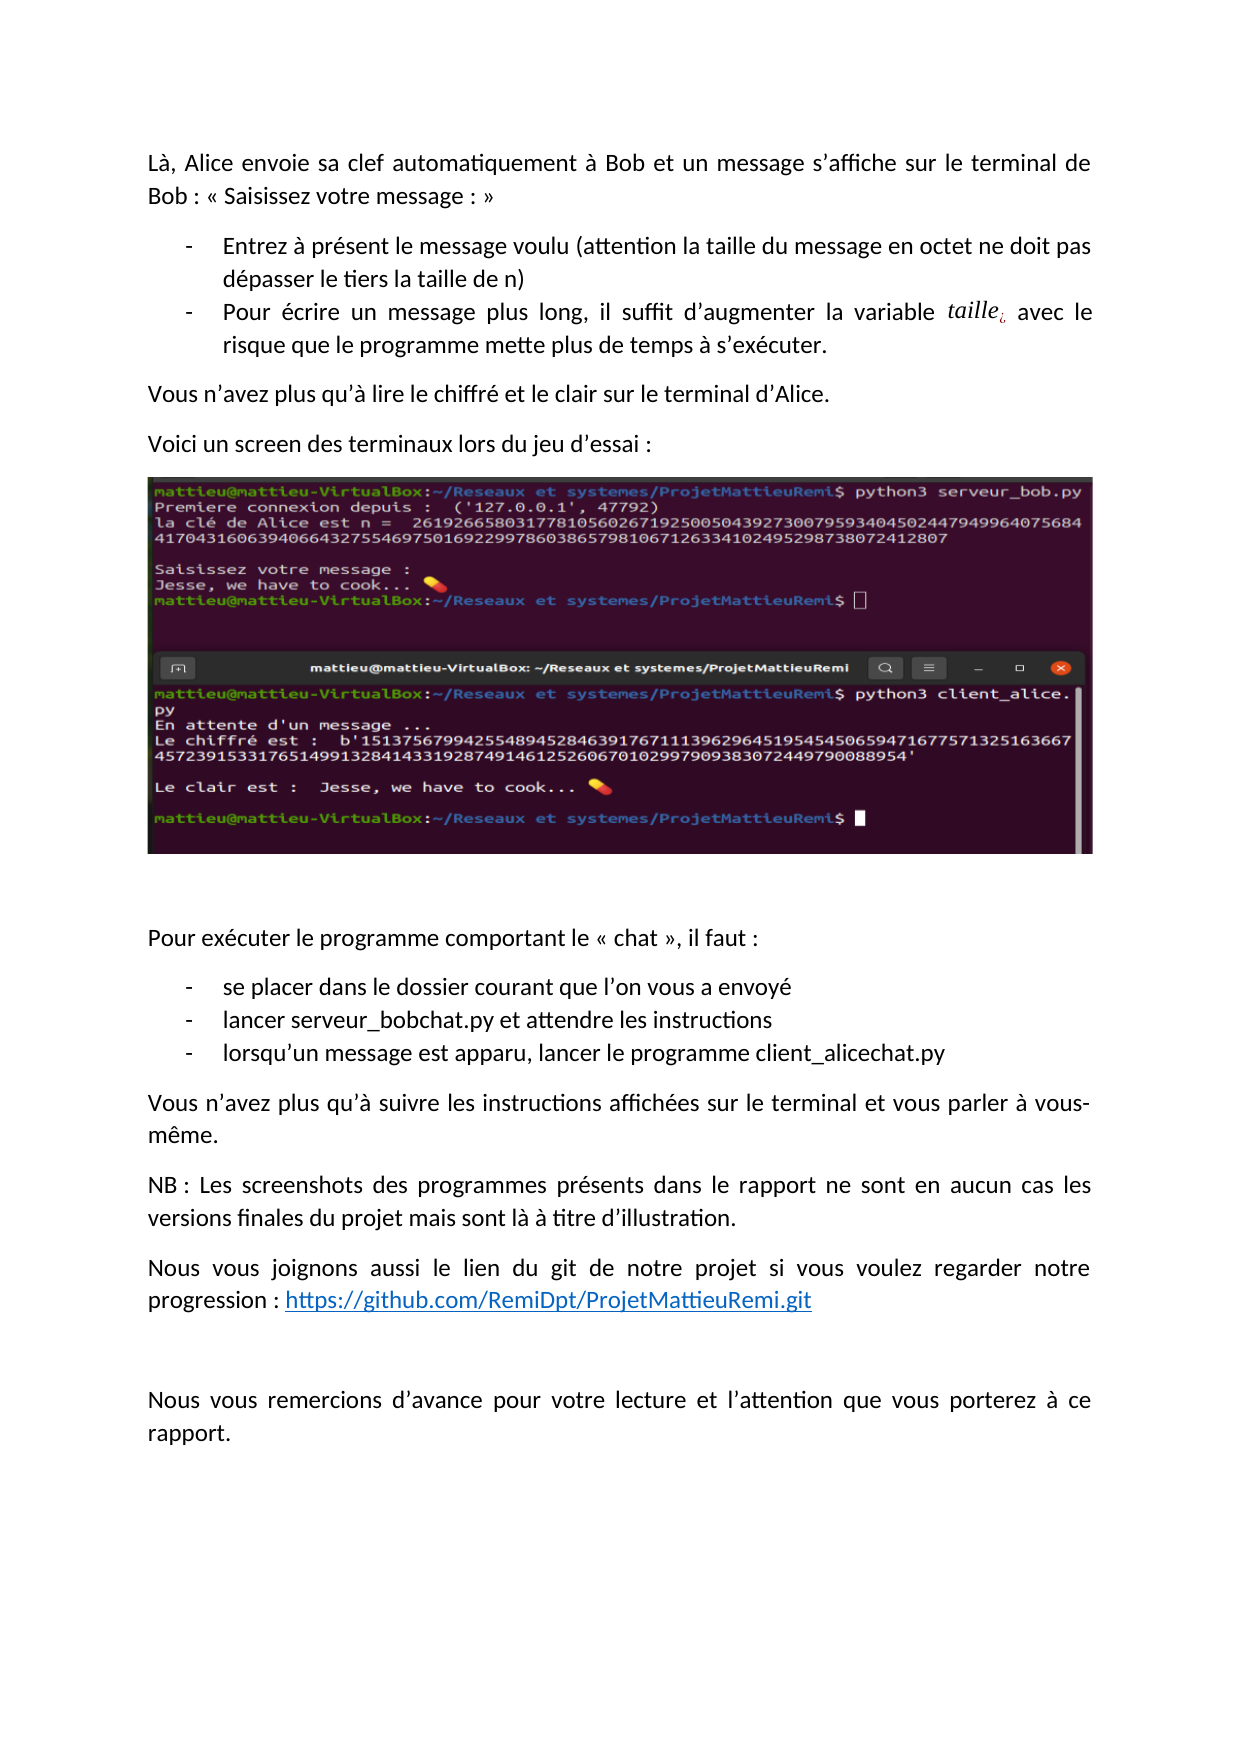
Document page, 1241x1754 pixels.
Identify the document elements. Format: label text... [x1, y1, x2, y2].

text Vous n’avez plus qu’à lire le chiffré et le clair sur le terminal d’Alice. [148, 378, 1093, 409]
text Là, Alice envoie sa clef automatiquement à Bob et un message s’affiche sur le terminal de Bob : « Saisissez votre message : » [148, 148, 1093, 211]
list lorsqu’un message est apparu, lancer le programme client_alicechat.py [185, 1037, 1093, 1068]
list Entrez à présent le message voulu (attention la taille du message en octet ne doit pas dépasser le tiers la taille de n) [185, 230, 1093, 293]
text Nous vous remercions d’avance pour votre lecture et l’attention que vous porterez à ce rapport. [148, 1384, 1093, 1447]
text Vous n’avez plus qu’à suivre les instructions affichées sur le terminal et vous parler à vous-même. [148, 1087, 1093, 1150]
list se placer dans le dossier courant que l’on vous a envoyé [185, 971, 1093, 1002]
picture [147, 477, 1093, 854]
list Pour écrire un message plus long, il suffit d’augmenter la variable avec le risque que le programme mette plus de temps à s’exécuter. [185, 296, 1093, 359]
list lancer serveur_bobchat.py et attendre les instructions [185, 1004, 1093, 1035]
text Voici un screen des terminaux lors du jeu d’essai : [148, 428, 1093, 458]
text NB : Les screenshots des programmes présents dans le rapport ne sont en aucun cas les versions finales du projet mais sont là à titre d’illustration. [148, 1169, 1093, 1233]
text Pour exécuter le programme comportant le « chat », il faut : [148, 922, 1093, 952]
text Nous vous joignons aussi le lien du git de notre projet si vous voulez regarder notre progression : https://github.com/RemiDpt/ProjetMattieuRemi.git [148, 1252, 1093, 1315]
